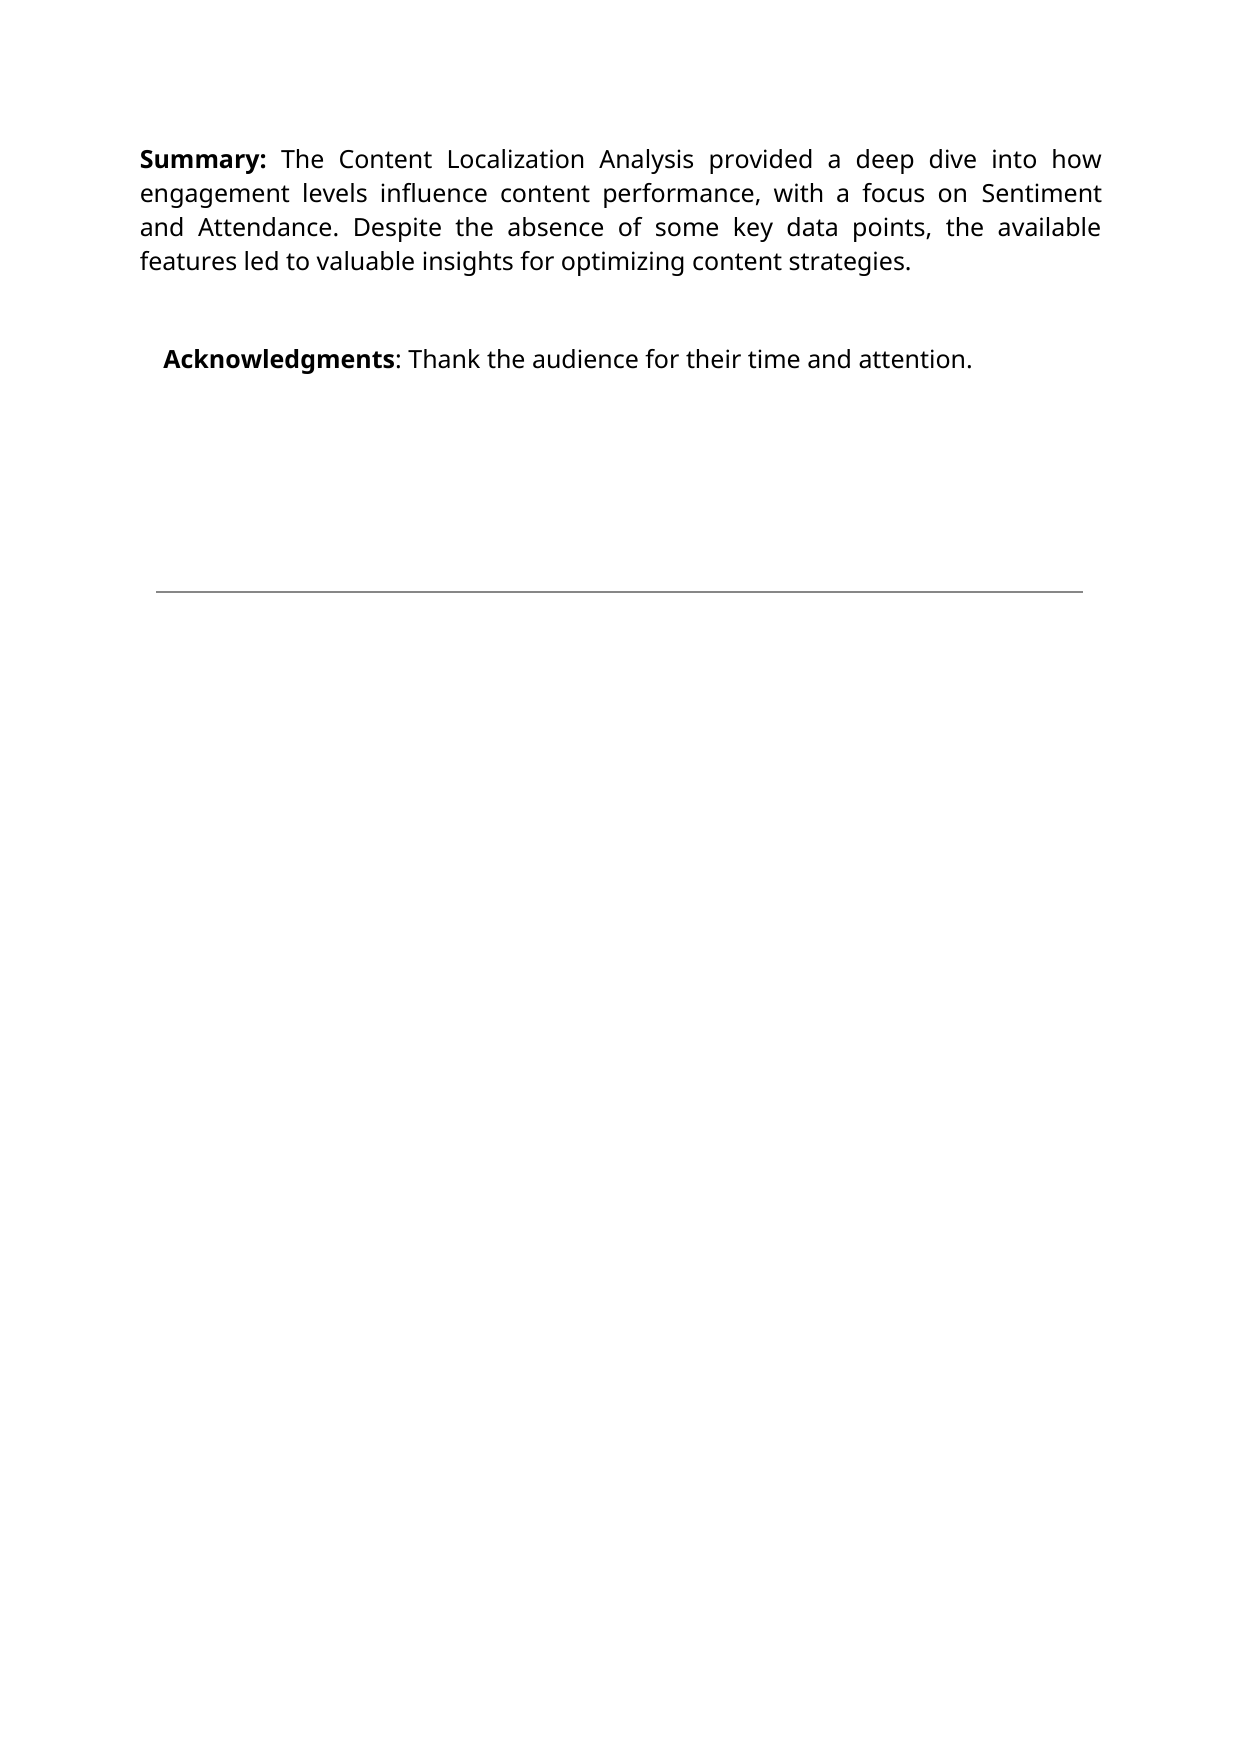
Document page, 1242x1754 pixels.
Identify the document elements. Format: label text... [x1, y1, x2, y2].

subtitle Acknowledgments: Thank the audience for their time and attention. [150, 341, 1102, 375]
subtitle Summary: The Content Localization Analysis provided a deep dive into how engagement levels influence content performance, with a focus on Sentiment and Attendance. Despite the absence of some key data points, the available features led to valuable insights for optimizing content strategies. [139, 142, 1102, 278]
